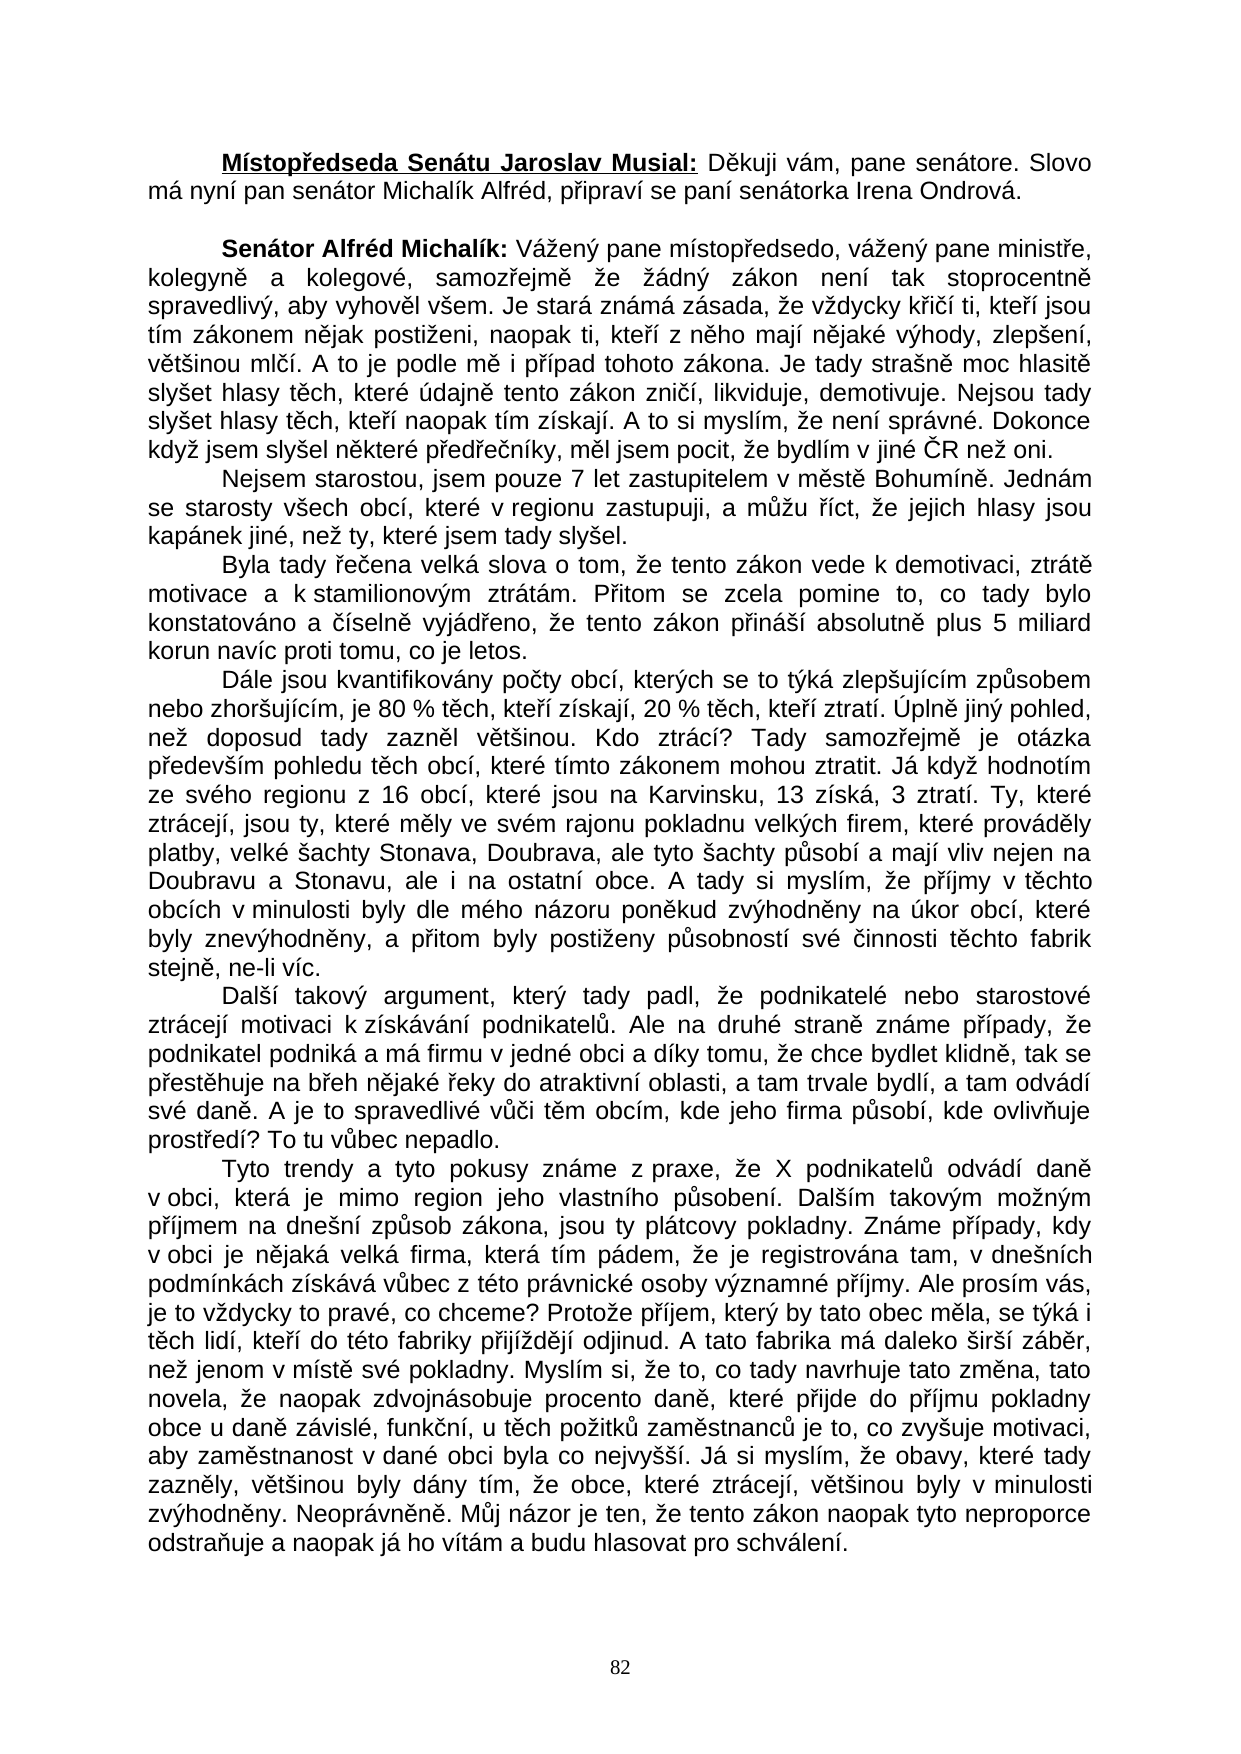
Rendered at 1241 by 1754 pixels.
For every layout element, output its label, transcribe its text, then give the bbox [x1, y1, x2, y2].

text Nejsem starostou, jsem pouze 7 let zastupitelem v městě Bohumíně. Jednám se starosty všech obcí, které v regionu zastupuji, a můžu říct, že jejich hlasy jsou kapánek jiné, než ty, které jsem tady slyšel. [148, 464, 1093, 550]
text Dále jsou kvantifikovány počty obcí, kterých se to týká zlepšujícím způsobem nebo zhoršujícím, je 80 % těch, kteří získají, 20 % těch, kteří ztratí. Úplně jiný pohled, než doposud tady zazněl většinou. Kdo ztrácí? Tady samozřejmě je otázka především pohledu těch obcí, které tímto zákonem mohou ztratit. Já když hodnotím ze svého regionu z 16 obcí, které jsou na Karvinsku, 13 získá, 3 ztratí. Ty, které ztrácejí, jsou ty, které měly ve svém rajonu pokladnu velkých firem, které prováděly platby, velké šachty Stonava, Doubrava, ale tyto šachty působí a mají vliv nejen na Doubravu a Stonavu, ale i na ostatní obce. A tady si myslím, že příjmy v těchto obcích v minulosti byly dle mého názoru poněkud zvýhodněny na úkor obcí, které byly znevýhodněny, a přitom byly postiženy působností své činnosti těchto fabrik stejně, ne-li víc. [148, 665, 1093, 981]
text Další takový argument, který tady padl, že podnikatelé nebo starostové ztrácejí motivaci k získávání podnikatelů. Ale na druhé straně známe případy, že podnikatel podniká a má firmu v jedné obci a díky tomu, že chce bydlet klidně, tak se přestěhuje na břeh nějaké řeky do atraktivní oblasti, a tam trvale bydlí, a tam odvádí své daně. A je to spravedlivé vůči těm obcím, kde jeho firma působí, kde ovlivňuje prostředí? To tu vůbec nepadlo. [148, 981, 1093, 1154]
text Byla tady řečena velká slova o tom, že tento zákon vede k demotivaci, ztrátě motivace a k stamilionovým ztrátám. Přitom se zcela pomine to, co tady bylo konstatováno a číselně vyjádřeno, že tento zákon přináší absolutně plus 5 miliard korun navíc proti tomu, co je letos. [148, 550, 1093, 665]
text Tyto trendy a tyto pokusy známe z praxe, že X podnikatelů odvádí daně v obci, která je mimo region jeho vlastního působení. Dalším takovým možným příjmem na dnešní způsob zákona, jsou ty plátcovy pokladny. Známe případy, kdy v obci je nějaká velká firma, která tím pádem, že je registrována tam, v dnešních podmínkách získává vůbec z této právnické osoby významné příjmy. Ale prosím vás, je to vždycky to pravé, co chceme? Protože příjem, který by tato obec měla, se týká i těch lidí, kteří do této fabriky přijíždějí odjinud. A tato fabrika má daleko širší záběr, než jenom v místě své pokladny. Myslím si, že to, co tady navrhuje tato změna, tato novela, že naopak zdvojnásobuje procento daně, které přijde do příjmu pokladny obce u daně závislé, funkční, u těch požitků zaměstnanců je to, co zvyšuje motivaci, aby zaměstnanost v dané obci byla co nejvyšší. Já si myslím, že obavy, které tady zazněly, většinou byly dány tím, že obce, které ztrácejí, většinou byly v minulosti zvýhodněny. Neoprávněně. Můj názor je ten, že tento zákon naopak tyto neproporce odstraňuje a naopak já ho vítám a budu hlasovat pro schválení. [148, 1154, 1093, 1556]
text Senátor Alfréd Michalík: Vážený pane místopředsedo, vážený pane ministře, kolegyně a kolegové, samozřejmě že žádný zákon není tak stoprocentně spravedlivý, aby vyhověl všem. Je stará známá zásada, že vždycky křičí ti, kteří jsou tím zákonem nějak postiženi, naopak ti, kteří z něho mají nějaké výhody, zlepšení, většinou mlčí. A to je podle mě i případ tohoto zákona. Je tady strašně moc hlasitě slyšet hlasy těch, které údajně tento zákon zničí, likviduje, demotivuje. Nejsou tady slyšet hlasy těch, kteří naopak tím získají. A to si myslím, že není správné. Dokonce když jsem slyšel některé předřečníky, měl jsem pocit, že bydlím v jiné ČR než oni. [148, 234, 1093, 464]
text Místopředseda Senátu Jaroslav Musial: Děkuji vám, pane senátore. Slovo má nyní pan senátor Michalík Alfréd, připraví se paní senátorka Irena Ondrová. [148, 148, 1093, 205]
